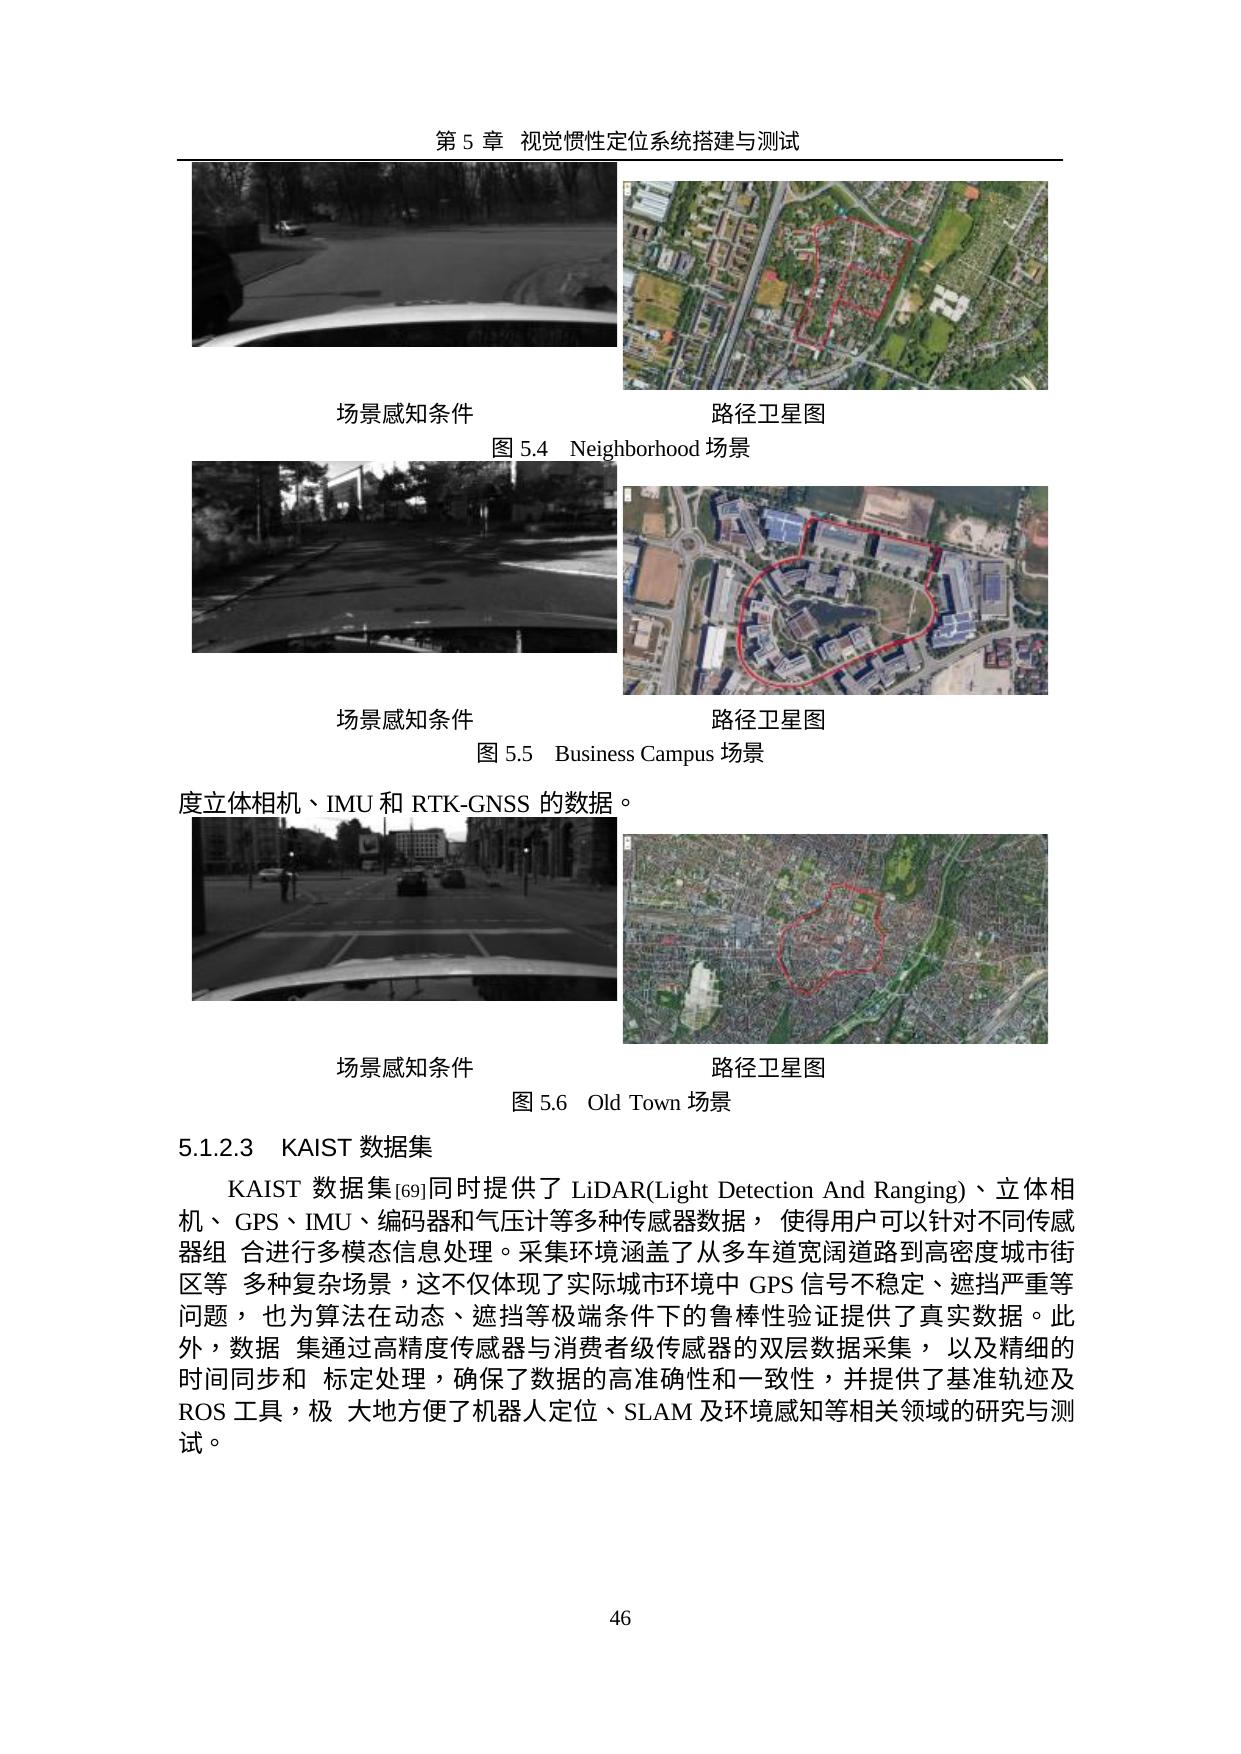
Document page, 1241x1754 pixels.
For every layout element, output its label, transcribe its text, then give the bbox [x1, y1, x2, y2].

picture [622, 181, 1049, 390]
text KAIST 数据集[69]同时提供了LiDAR(Light Detection And Ranging)、立体相机、 GPS、IMU、编码器和气压计等多种传感器数据， 使得用户可以针对不同传感器组 合进行多模态信息处理。采集环境涵盖了从多车道宽阔道路到高密度城市街区等 多种复杂场景，这不仅体现了实际城市环境中 GPS 信号不稳定、遮挡严重等问题， 也为算法在动态、遮挡等极端条件下的鲁棒性验证提供了真实数据。此外，数据 集通过高精度传感器与消费者级传感器的双层数据采集， 以及精细的时间同步和 标定处理，确保了数据的高准确性和一致性，并提供了基准轨迹及 ROS 工具，极 大地方便了机器人定位、SLAM 及环境感知等相关领域的研究与测试。 [178, 1173, 1076, 1460]
text 度立体相机、IMU 和 RTK-GNSS 的数据。 [178, 791, 1076, 818]
picture [191, 162, 618, 347]
picture [622, 486, 1049, 695]
text 场景感知条件 路径卫星图 [337, 1057, 1076, 1082]
picture [191, 817, 618, 1001]
text 场景感知条件 路径卫星图 [337, 403, 1076, 428]
text 5.1.2.3 KAIST 数据集 [178, 1135, 1076, 1162]
picture [191, 461, 618, 653]
text 场景感知条件 路径卫星图 [337, 708, 1076, 733]
text 图 5.6 Old Town 场景 [511, 1091, 1076, 1115]
picture [622, 834, 1049, 1044]
text 图 5.4 Neighborhood 场景 [491, 437, 1076, 461]
text 图 5.5 Business Campus 场景 [476, 742, 1076, 766]
